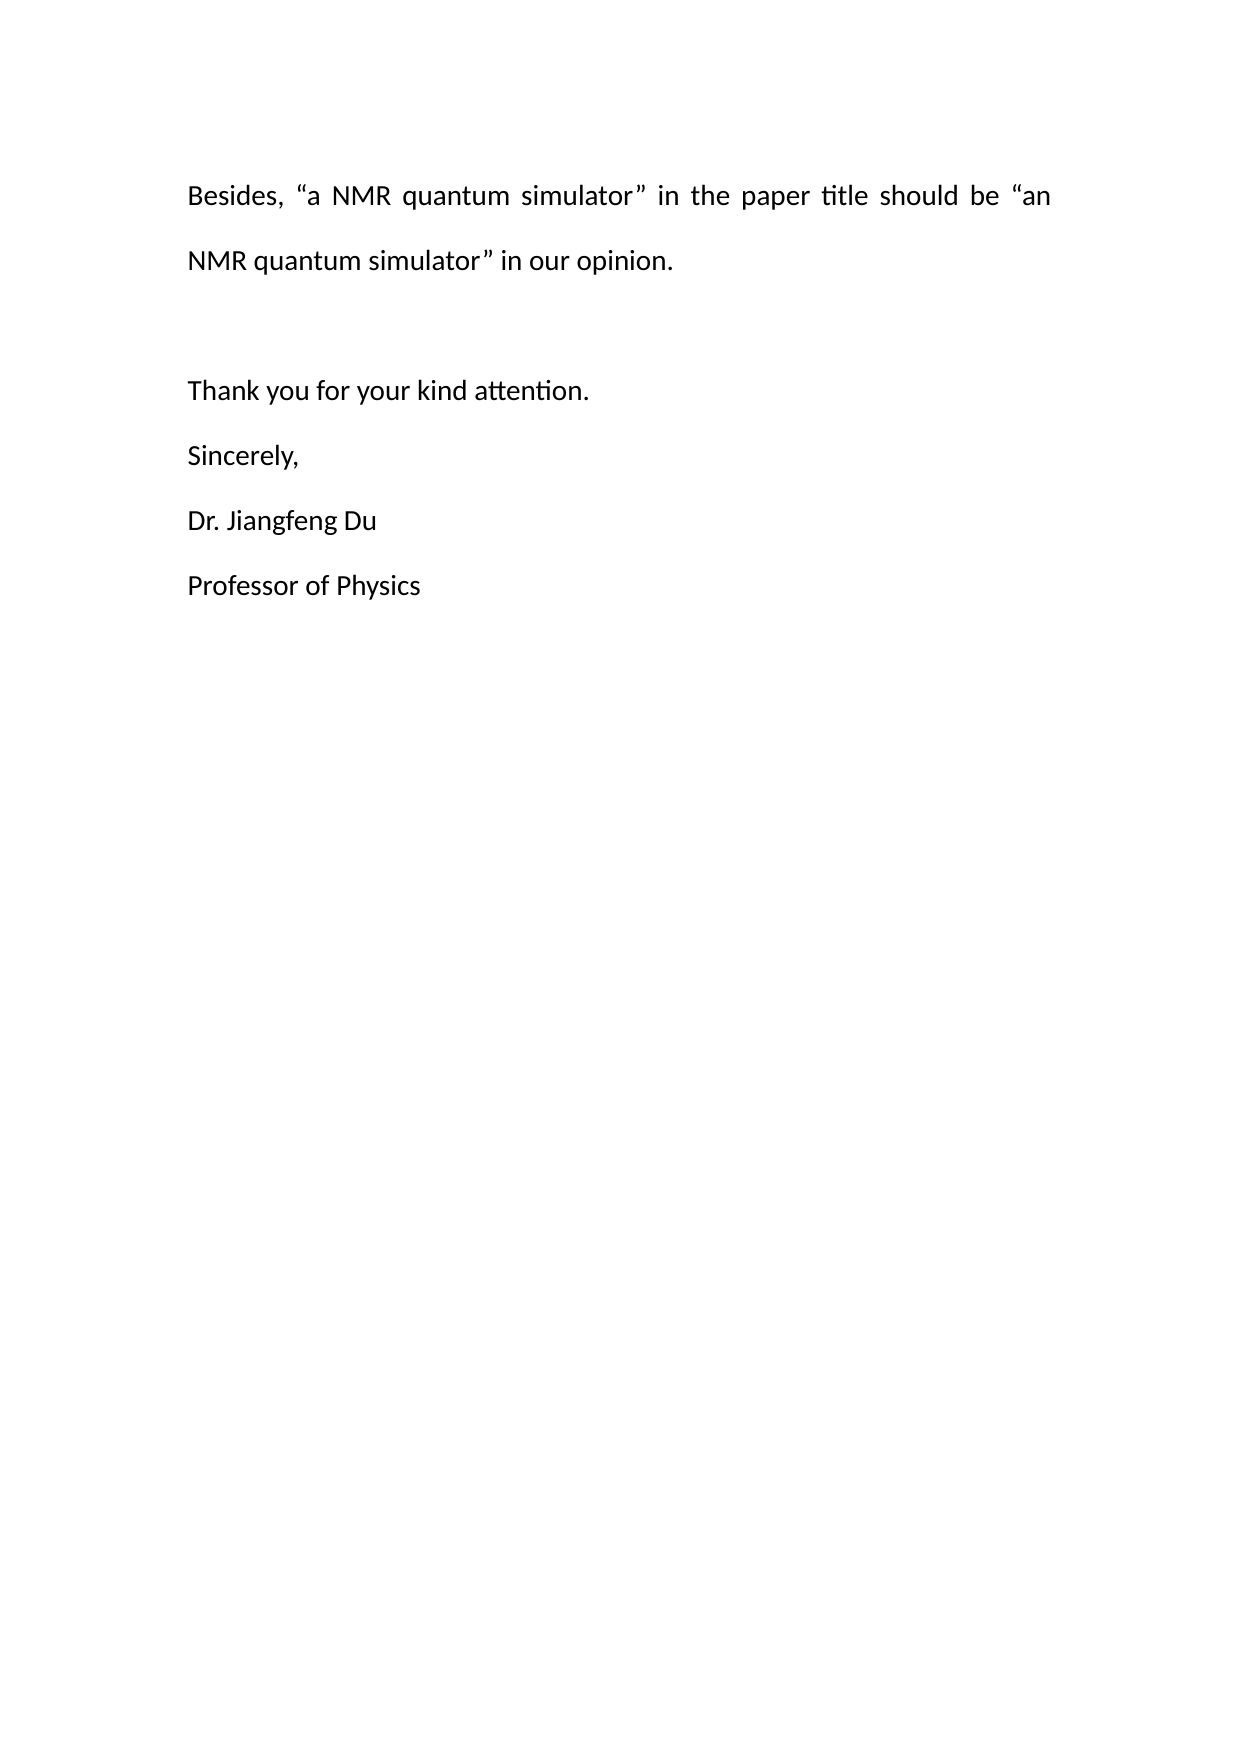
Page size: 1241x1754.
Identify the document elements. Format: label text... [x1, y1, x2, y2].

text Thank you for your kind attention. [187, 357, 1053, 422]
text Professor of Physics [187, 552, 1053, 617]
text Sincerely, [187, 422, 1053, 487]
text Dr. Jiangfeng Du [187, 487, 1053, 552]
text Besides, “a NMR quantum simulator” in the paper title should be “an NMR quantum simulator” in our opinion. [187, 162, 1053, 292]
